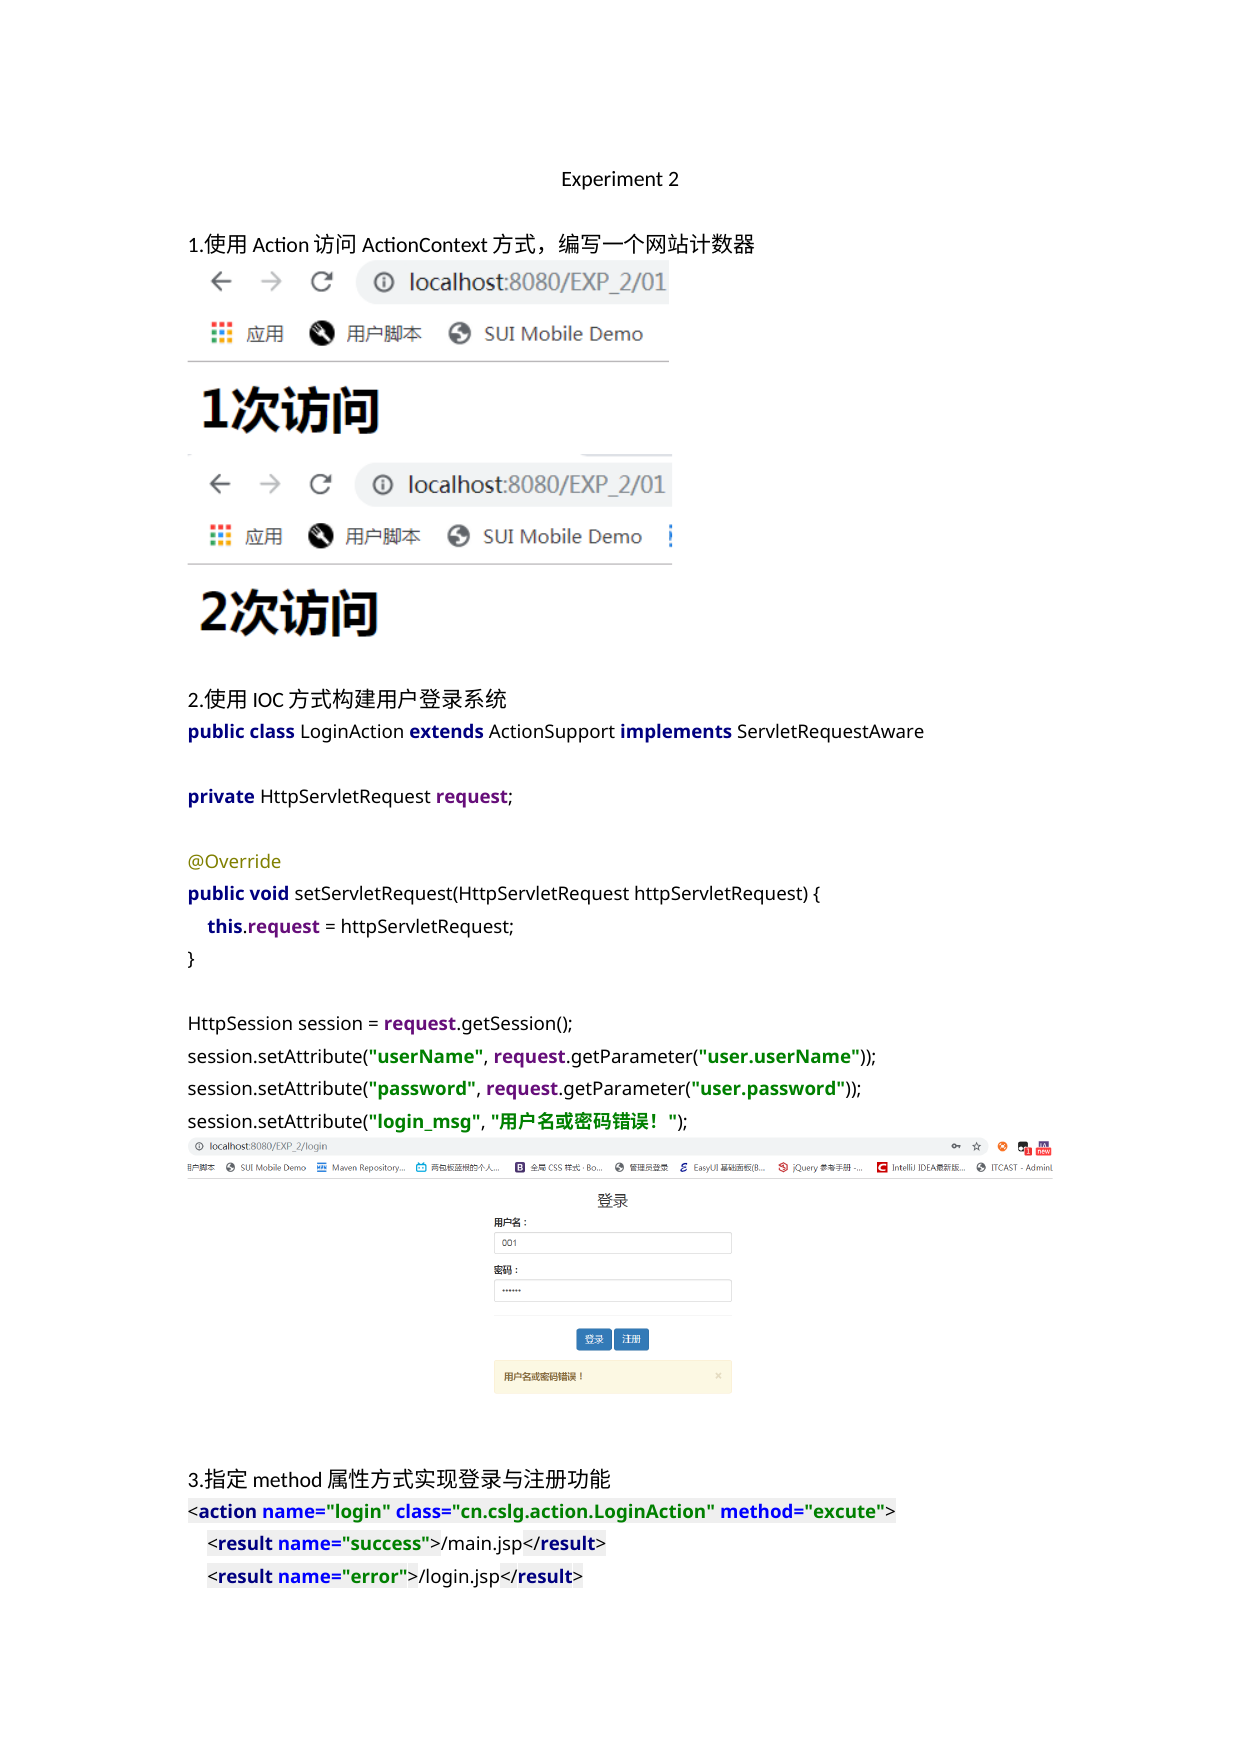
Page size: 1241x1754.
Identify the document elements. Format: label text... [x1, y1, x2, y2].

text HttpSession session = request.getSession(); session.setAttribute("userName", request.getParameter("user.userName")); session.setAttribute("password", request.getParameter("user.password")); session.setAttribute("login_msg", "用户名或密码错误！"); [187, 1007, 1053, 1137]
text 1.使用Action访问ActionContext方式，编写一个网站计数器 [187, 227, 1053, 259]
text private HttpServletRequest request; [187, 779, 1053, 812]
text @Override public void setServletRequest(HttpServletRequest httpServletRequest) { this.request = httpServletRequest; } [187, 844, 1053, 974]
text 2.使用IOC方式构建用户登录系统 [187, 682, 1053, 714]
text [187, 1494, 1053, 1592]
picture [187, 454, 673, 648]
text Experiment 2 [187, 162, 1053, 194]
text public class LoginAction extends ActionSupport implements ServletRequestAware [187, 714, 1053, 747]
picture [187, 1137, 1053, 1399]
picture [187, 259, 669, 449]
text 3.指定method属性方式实现登录与注册功能 [187, 1462, 1053, 1494]
